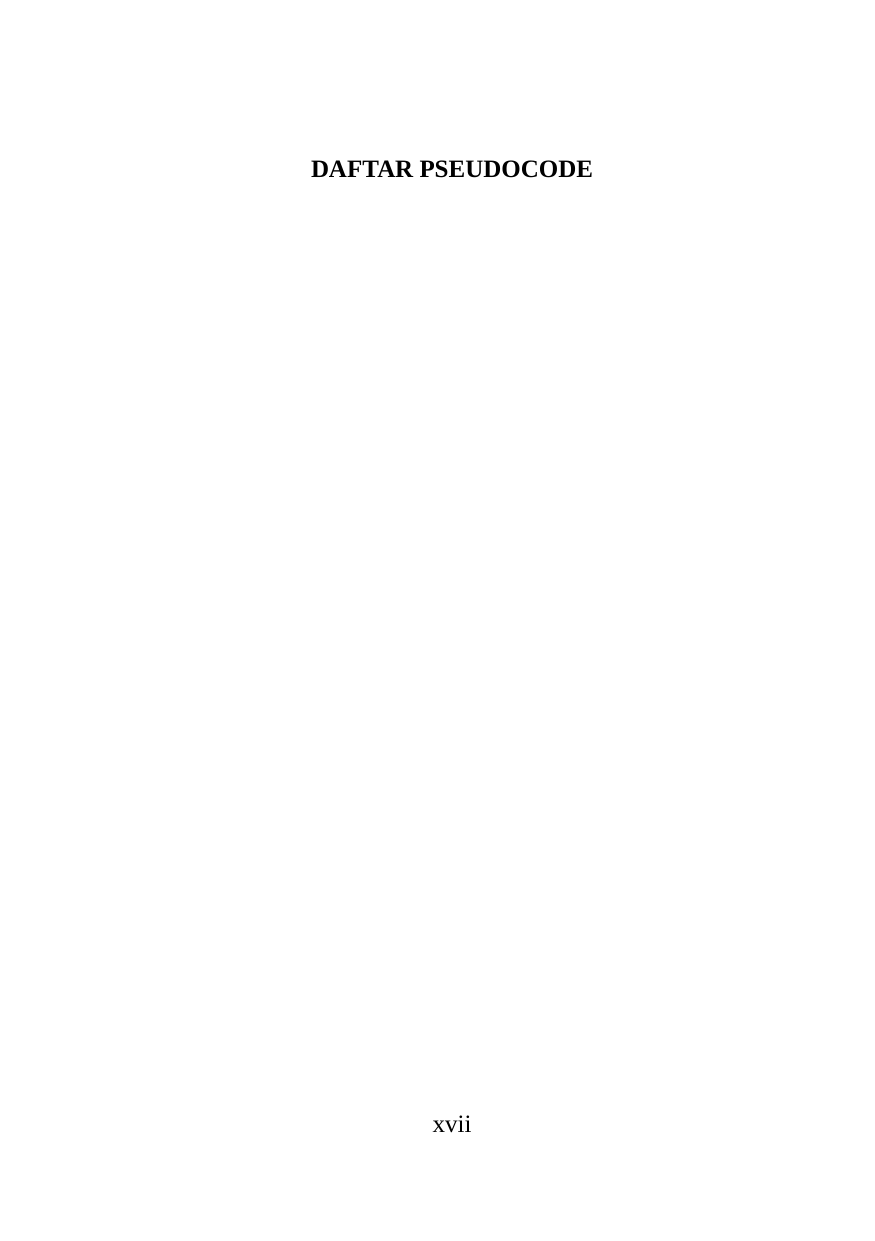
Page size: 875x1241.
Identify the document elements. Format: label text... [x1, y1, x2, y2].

subtitle DAFTAR PSEUDOCODE [148, 154, 756, 183]
